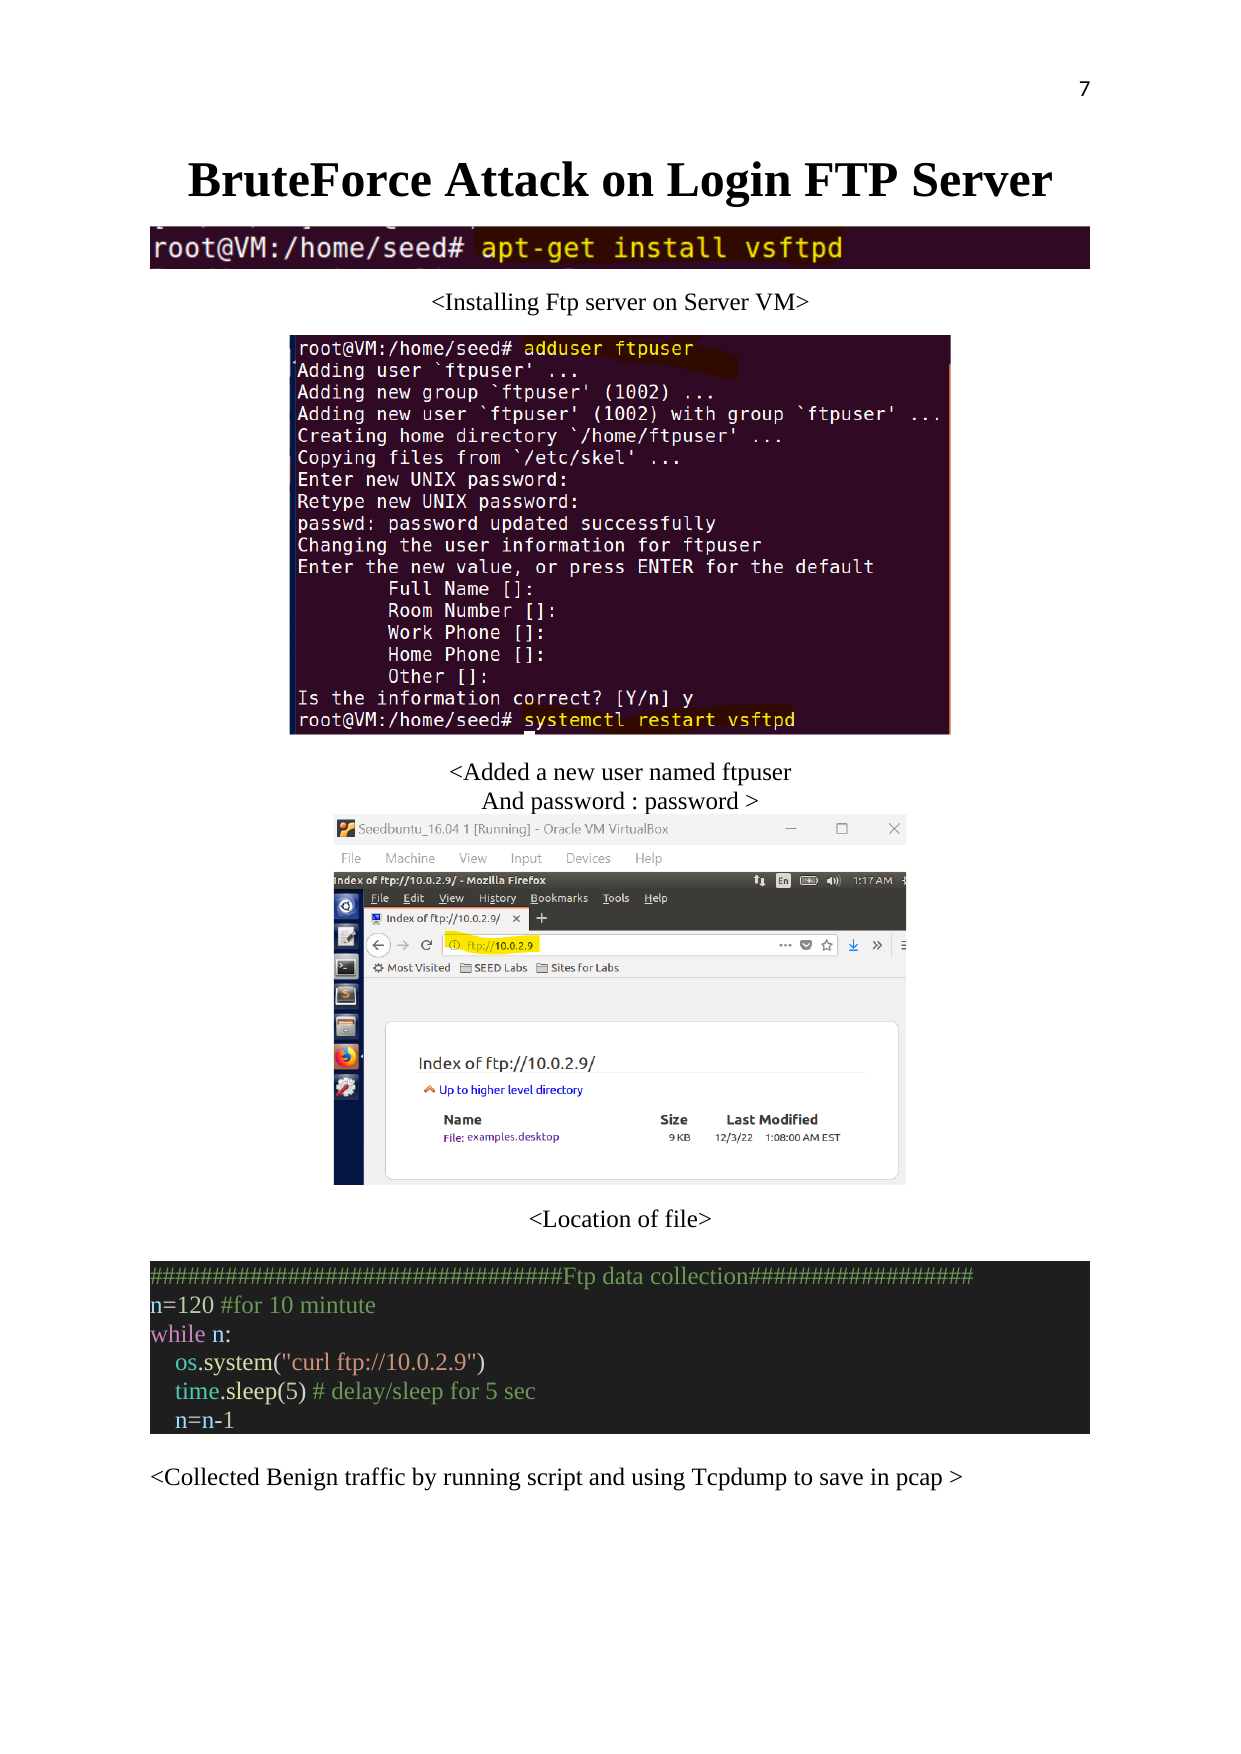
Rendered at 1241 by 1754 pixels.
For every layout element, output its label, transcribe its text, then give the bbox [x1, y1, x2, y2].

text os.system("curl ftp://10.0.2.9") [150, 1347, 1090, 1376]
text while n: [150, 1319, 1090, 1347]
picture [289, 316, 951, 739]
text #################################Ftp data collection################## [150, 1261, 1090, 1290]
text n=120 #for 10 mintute [150, 1290, 1090, 1319]
picture [150, 212, 1090, 269]
text And password : password > [150, 786, 1090, 815]
text time.sleep(5) # delay/sleep for 5 sec [150, 1376, 1090, 1405]
text <Added a new user named ftpuser [150, 757, 1090, 786]
subtitle BruteForce Attack on Login FTP Server [150, 150, 1090, 207]
text <Collected Benign traffic by running script and using Tcpdump to save in pcap > [150, 1462, 1090, 1491]
text <Location of file> [150, 1204, 1090, 1232]
text n=n-1 [150, 1405, 1090, 1434]
text <Installing Ftp server on Server VM> [150, 287, 1090, 316]
picture [333, 814, 907, 1185]
